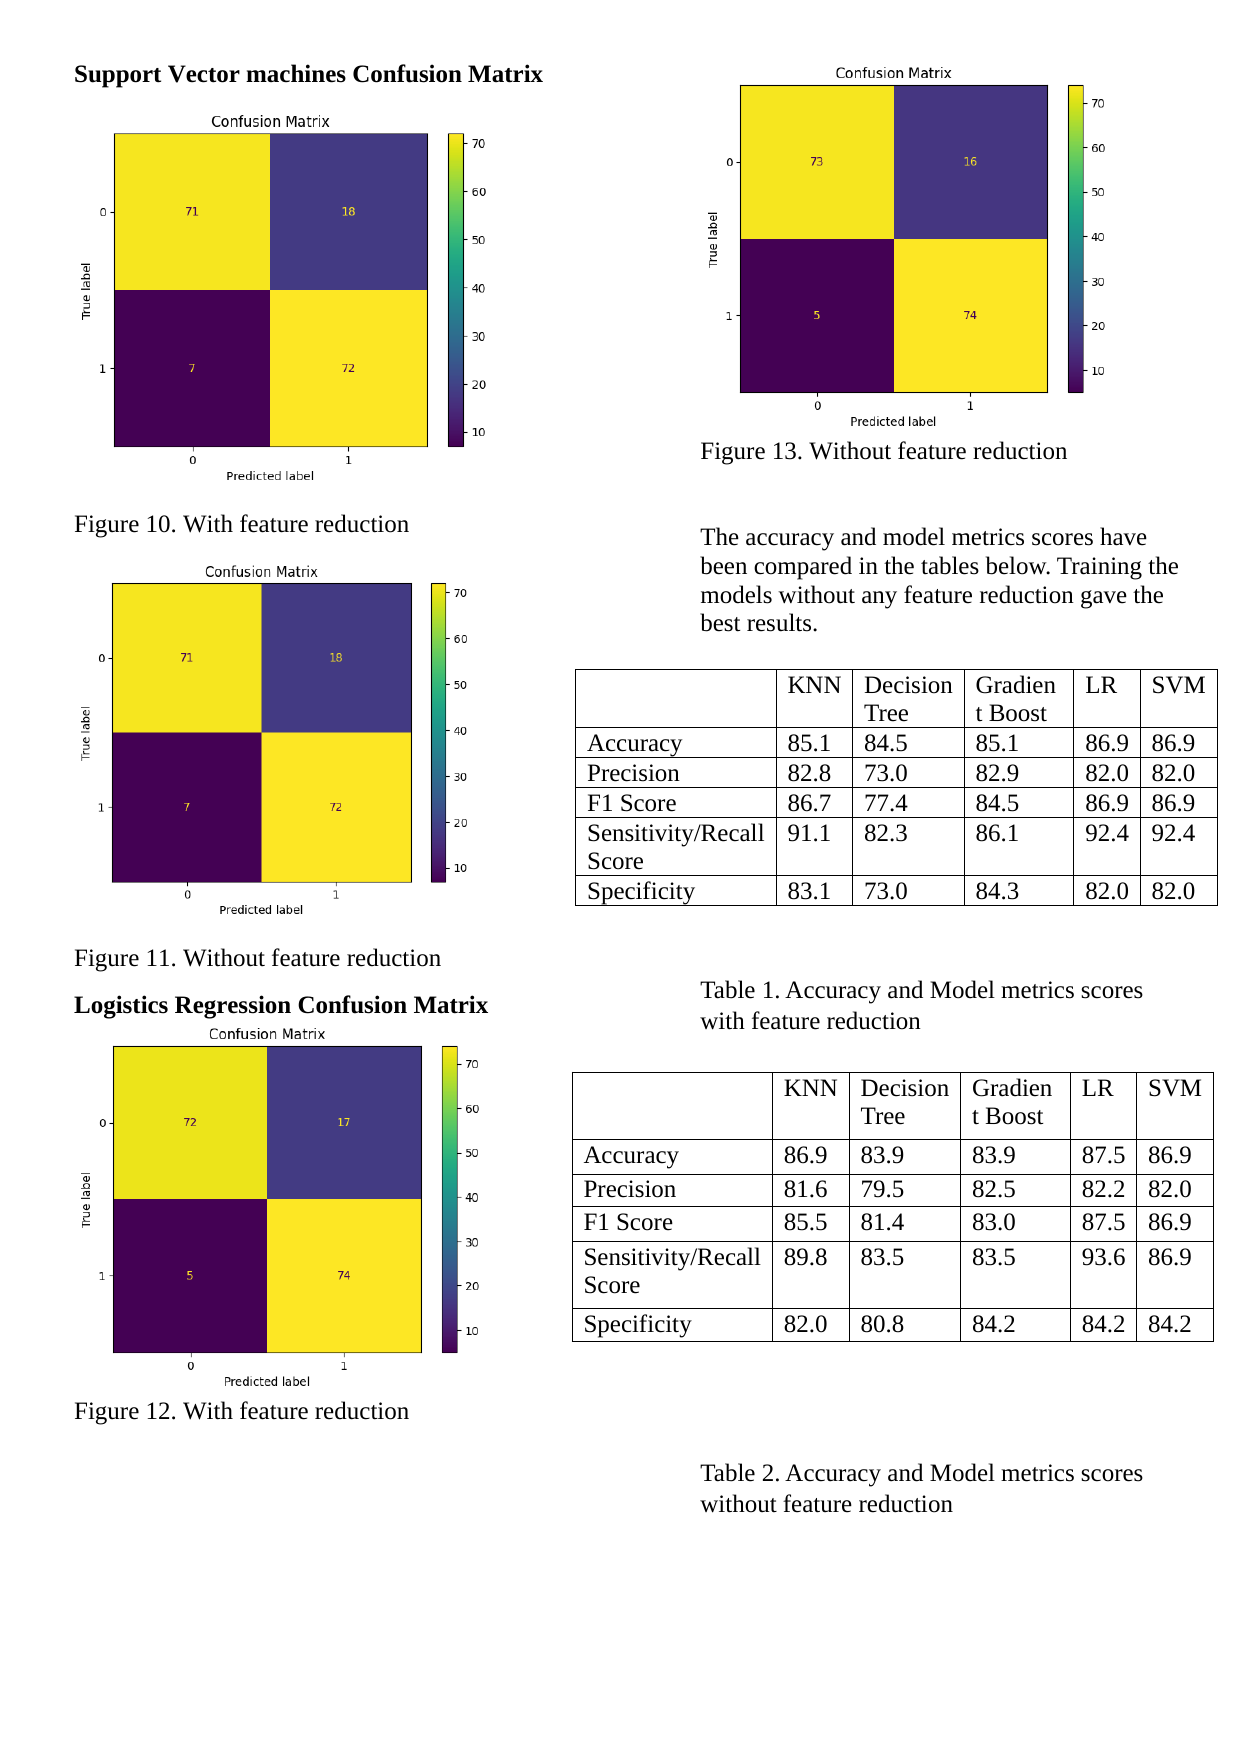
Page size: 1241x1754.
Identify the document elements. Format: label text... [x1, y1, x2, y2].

table_header SVM [1141, 670, 1217, 727]
text Support Vector machines Confusion Matrix [74, 59, 556, 88]
table_cell 93.6 [1071, 1242, 1136, 1308]
table_cell 87.5 [1071, 1207, 1136, 1241]
table_cell Specificity [576, 876, 776, 905]
table_cell 83.1 [777, 876, 852, 905]
table_cell 82.2 [1071, 1175, 1136, 1206]
table_cell 82.0 [1141, 758, 1217, 787]
table_cell Accuracy [573, 1140, 772, 1173]
table_cell 91.1 [777, 818, 852, 875]
table_cell 82.0 [1137, 1175, 1213, 1206]
table_cell 82.9 [965, 758, 1073, 787]
table_cell Precision [576, 758, 776, 787]
table_cell F1 Score [576, 788, 776, 817]
table_cell 86.9 [1141, 728, 1217, 757]
table_cell 73.0 [853, 758, 964, 787]
table_header Gradient Boost [965, 670, 1073, 727]
table_cell 84.2 [1137, 1309, 1213, 1341]
table_cell F1 Score [573, 1207, 772, 1241]
table_cell 84.5 [965, 788, 1073, 817]
table_header Decision Tree [850, 1073, 960, 1139]
table_cell 82.0 [1074, 758, 1140, 787]
table_cell 82.5 [961, 1175, 1070, 1206]
table_cell 87.5 [1071, 1140, 1136, 1173]
table_cell 85.5 [773, 1207, 849, 1241]
text Logistics Regression Confusion Matrix [74, 990, 556, 1019]
table_cell 82.0 [773, 1309, 849, 1341]
table_cell 82.0 [1074, 876, 1140, 905]
table_cell 73.0 [853, 876, 964, 905]
text Table 2. Accuracy and Model metrics scores without feature reduction [700, 1458, 1181, 1518]
table_cell 77.4 [853, 788, 964, 817]
table_cell Specificity [573, 1309, 772, 1341]
table_header [576, 670, 776, 727]
table_cell 84.2 [1071, 1309, 1136, 1341]
table_cell 92.4 [1074, 818, 1140, 875]
table_cell Sensitivity/Recall Score [573, 1242, 772, 1308]
table_cell 83.9 [850, 1140, 960, 1173]
picture [700, 59, 1113, 436]
picture [73, 557, 475, 924]
table_cell 83.0 [961, 1207, 1070, 1241]
table_cell 80.8 [850, 1309, 960, 1341]
table_cell 83.5 [961, 1242, 1070, 1308]
table_cell 83.5 [850, 1242, 960, 1308]
table_cell 86.1 [965, 818, 1073, 875]
table_cell 86.9 [1137, 1140, 1213, 1173]
table_cell 79.5 [850, 1175, 960, 1206]
table_cell 82.0 [1141, 876, 1217, 905]
table_header Decision Tree [853, 670, 964, 727]
table_cell 86.9 [1074, 728, 1140, 757]
text Figure 10. With feature reduction [74, 509, 556, 538]
table_header [573, 1073, 772, 1139]
table_cell Sensitivity/Recall Score [576, 818, 776, 875]
table_cell 85.1 [777, 728, 852, 757]
table_cell Accuracy [576, 728, 776, 757]
table_cell 84.3 [965, 876, 1073, 905]
table_cell 86.9 [1137, 1207, 1213, 1241]
picture [73, 106, 494, 491]
text Figure 13. Without feature reduction [700, 436, 1182, 465]
table_cell 89.8 [773, 1242, 849, 1308]
table_header LR [1071, 1073, 1136, 1139]
table_cell 86.7 [777, 788, 852, 817]
text Figure 12. With feature reduction [74, 1396, 556, 1425]
text The accuracy and model metrics scores have been compared in the tables below. Training the models without any feature reduction gave the best results. [700, 522, 1182, 637]
table_cell 92.4 [1141, 818, 1217, 875]
table_cell 84.2 [961, 1309, 1070, 1341]
table_cell 82.3 [853, 818, 964, 875]
table_header KNN [777, 670, 852, 727]
table_cell Precision [573, 1175, 772, 1206]
table_cell 81.6 [773, 1175, 849, 1206]
table_cell 86.9 [1141, 788, 1217, 817]
text Figure 11. Without feature reduction [74, 943, 556, 971]
table_header Gradient Boost [961, 1073, 1070, 1139]
table_cell 86.9 [773, 1140, 849, 1173]
table_cell 82.8 [777, 758, 852, 787]
table_cell 86.9 [1074, 788, 1140, 817]
table_cell 86.9 [1137, 1242, 1213, 1308]
table_cell 85.1 [965, 728, 1073, 757]
text Table 1. Accuracy and Model metrics scores with feature reduction [700, 975, 1181, 1035]
table_header KNN [773, 1073, 849, 1139]
table_header SVM [1137, 1073, 1213, 1139]
table_cell 81.4 [850, 1207, 960, 1241]
table_header LR [1074, 670, 1140, 727]
table_cell 83.9 [961, 1140, 1070, 1173]
table_cell 84.5 [853, 728, 964, 757]
picture [73, 1019, 487, 1396]
